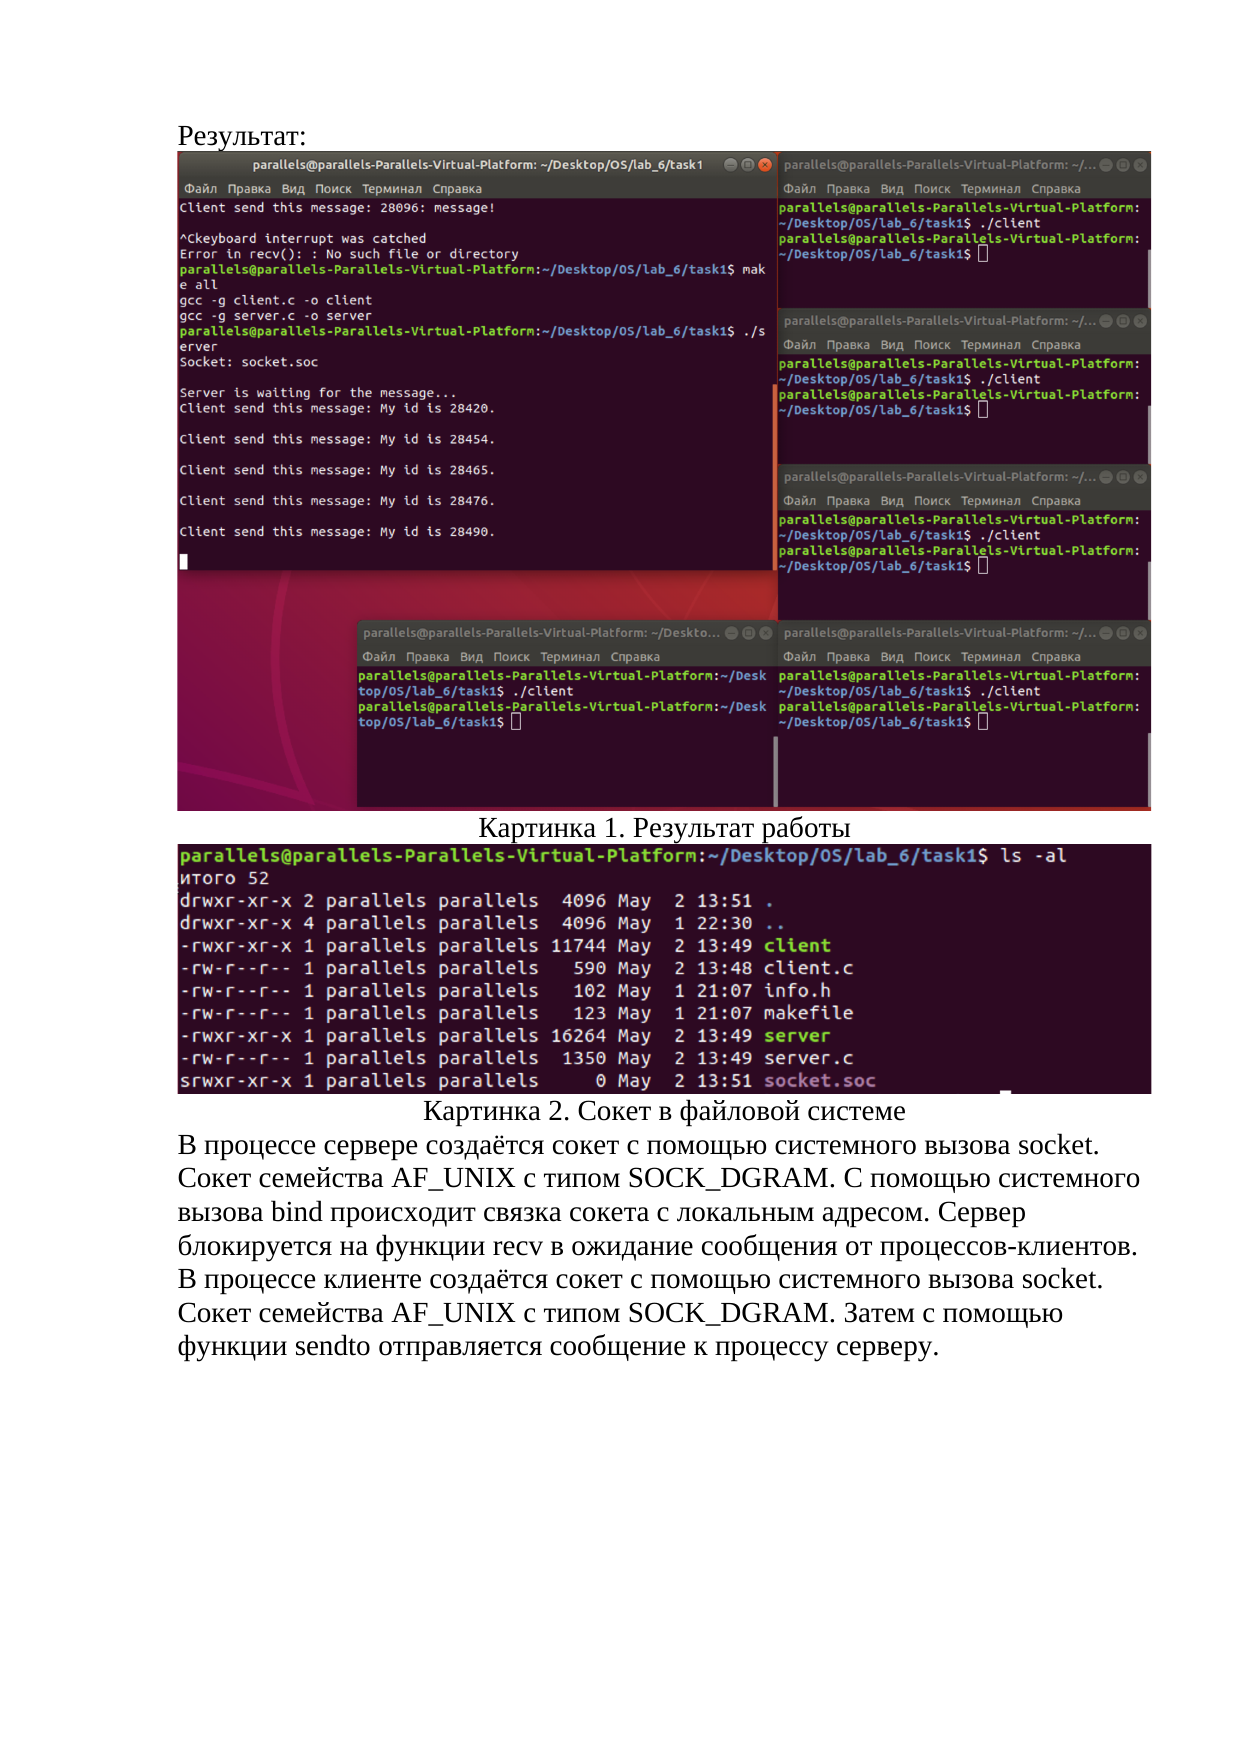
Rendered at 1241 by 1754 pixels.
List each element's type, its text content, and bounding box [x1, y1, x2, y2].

picture [177, 151, 1152, 811]
text Картинка 2. Сокет в файловой системе [177, 1094, 1152, 1127]
text В процессе клиенте создаётся сокет с помощью системного вызова socket. Сокет семейства AF_UNIX с типом SOCK_DGRAM. Затем с помощью функции sendto отправляется сообщение к процессу серверу. [177, 1261, 1152, 1362]
picture [177, 844, 1152, 1094]
text Картинка 1. Результат работы [177, 811, 1152, 844]
text Результат: [177, 118, 1152, 151]
text В процессе сервере создаётся сокет с помощью системного вызова socket. Сокет семейства AF_UNIX с типом SOCK_DGRAM. С помощью системного вызова bind происходит связка сокета с локальным адресом. Сервер блокируется на функции recv в ожидание сообщения от процессов-клиентов. [177, 1127, 1152, 1261]
